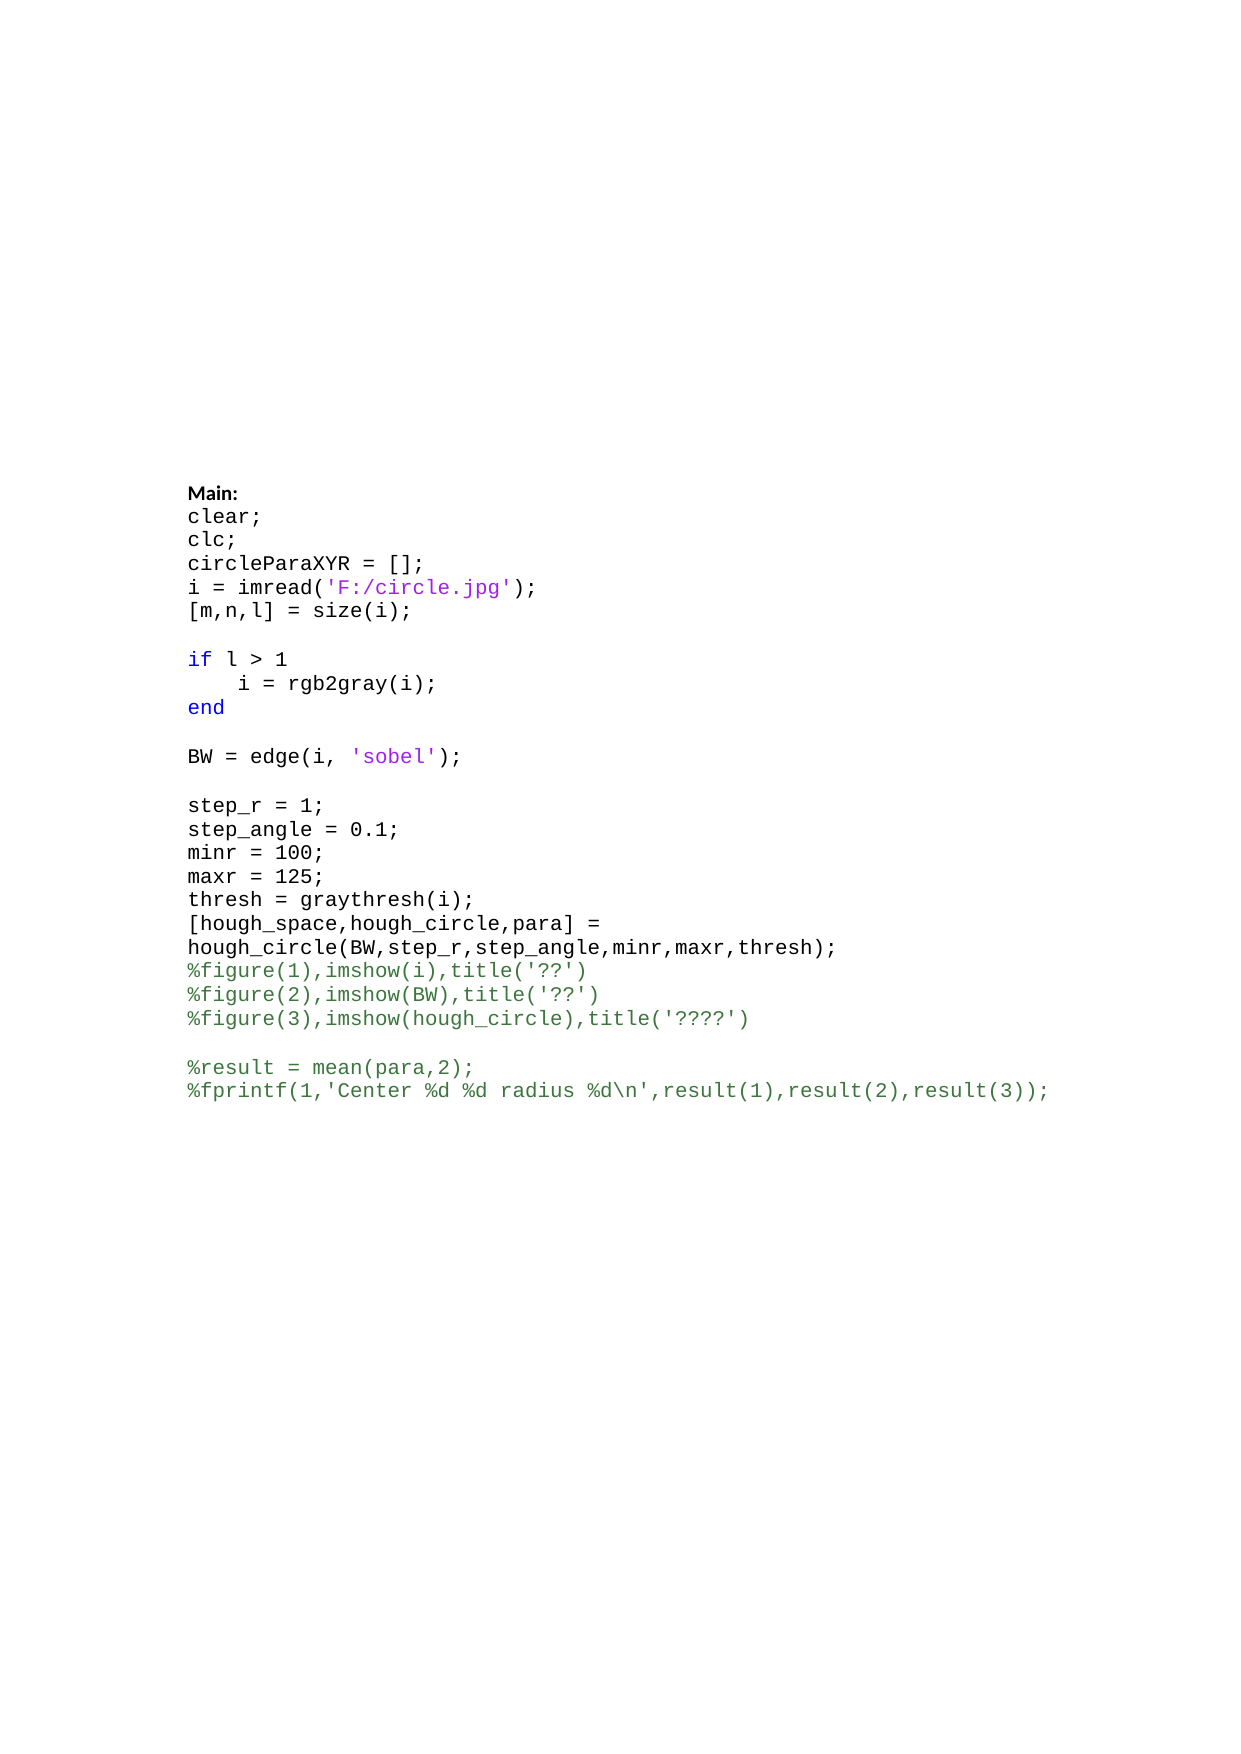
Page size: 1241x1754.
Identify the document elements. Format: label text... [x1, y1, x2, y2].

text %figure(1),imshow(i),title('??') [187, 960, 1053, 984]
text clc; [187, 529, 1053, 553]
text minr = 100; [187, 842, 1053, 866]
text i = imread('F:/circle.jpg'); [187, 577, 1053, 600]
text if l > 1 [187, 649, 1053, 673]
text BW = edge(i, 'sobel'); [187, 746, 1053, 769]
text end [187, 697, 1053, 720]
text %figure(3),imshow(hough_circle),title('????') [187, 1008, 1053, 1031]
text i = rgb2gray(i); [187, 673, 1053, 697]
text [m,n,l] = size(i); [187, 600, 1053, 624]
text [hough_space,hough_circle,para] = hough_circle(BW,step_r,step_angle,minr,maxr,thresh); [187, 913, 1053, 960]
text step_r = 1; [187, 795, 1053, 818]
text circleParaXYR = []; [187, 553, 1053, 577]
text %fprintf(1,'Center %d %d radius %d\n',result(1),result(2),result(3)); [187, 1080, 1053, 1104]
text %figure(2),imshow(BW),title('??') [187, 984, 1053, 1008]
text %result = mean(para,2); [187, 1057, 1053, 1080]
text clear; [187, 506, 1053, 529]
text maxr = 125; [187, 866, 1053, 889]
text Main: [187, 480, 1053, 506]
text step_angle = 0.1; [187, 818, 1053, 842]
text thresh = graythresh(i); [187, 889, 1053, 913]
